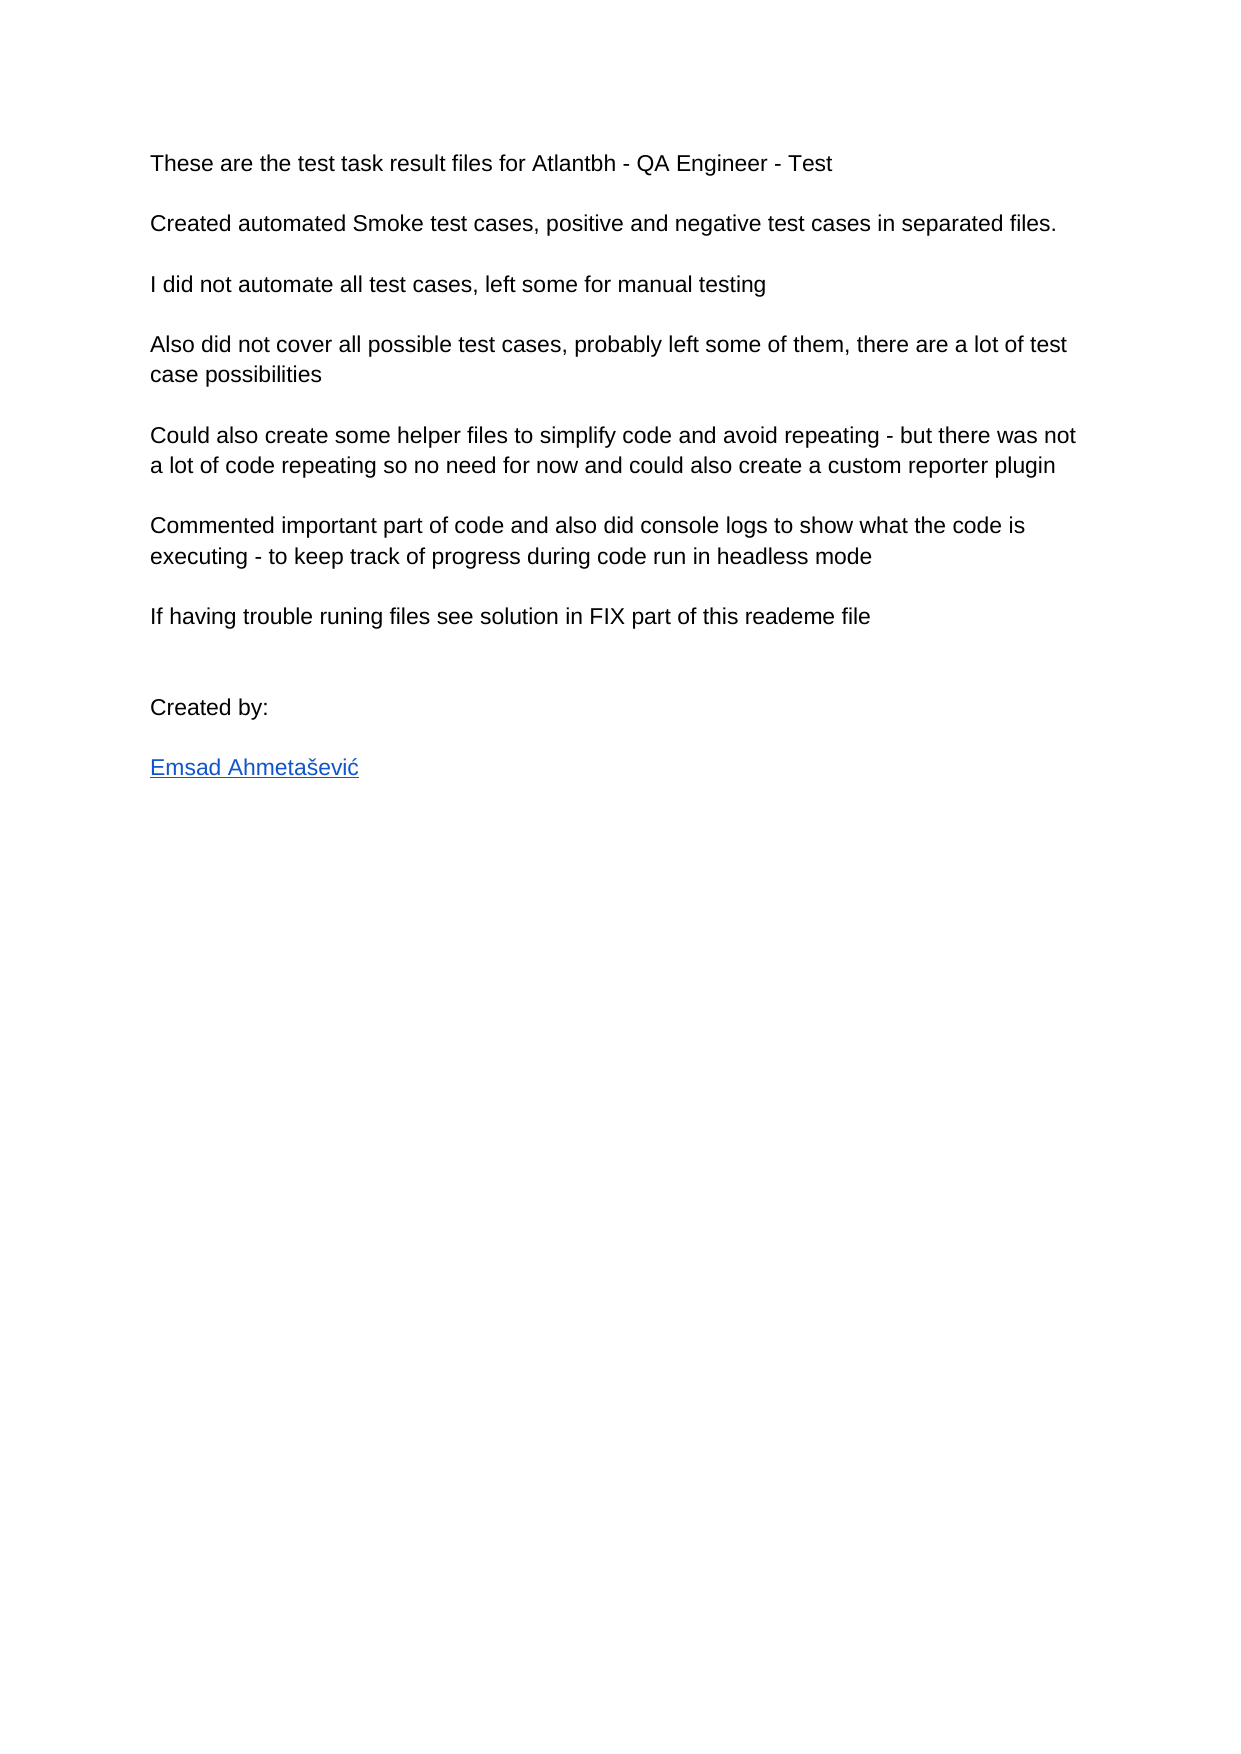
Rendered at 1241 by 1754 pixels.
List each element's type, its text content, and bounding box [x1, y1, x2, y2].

text Created automated Smoke test cases, positive and negative test cases in separated files. [150, 210, 1090, 237]
text These are the test task result files for Atlantbh - QA Engineer - Test [150, 150, 1090, 176]
text Commented important part of code and also did console logs to show what the code is executing - to keep track of progress during code run in headless mode [150, 512, 1090, 569]
text Also did not cover all possible test cases, probably left some of them, there are a lot of test case possibilities [150, 331, 1090, 388]
text If having trouble runing files see solution in FIX part of this reademe file [150, 603, 1090, 629]
text Emsad Ahmetašević [150, 754, 1090, 781]
text Created by: [150, 694, 1090, 720]
text Could also create some helper files to simplify code and avoid repeating - but there was not a lot of code repeating so no need for now and could also create a custom reporter plugin [150, 422, 1090, 478]
text I did not automate all test cases, left some for manual testing [150, 271, 1090, 297]
